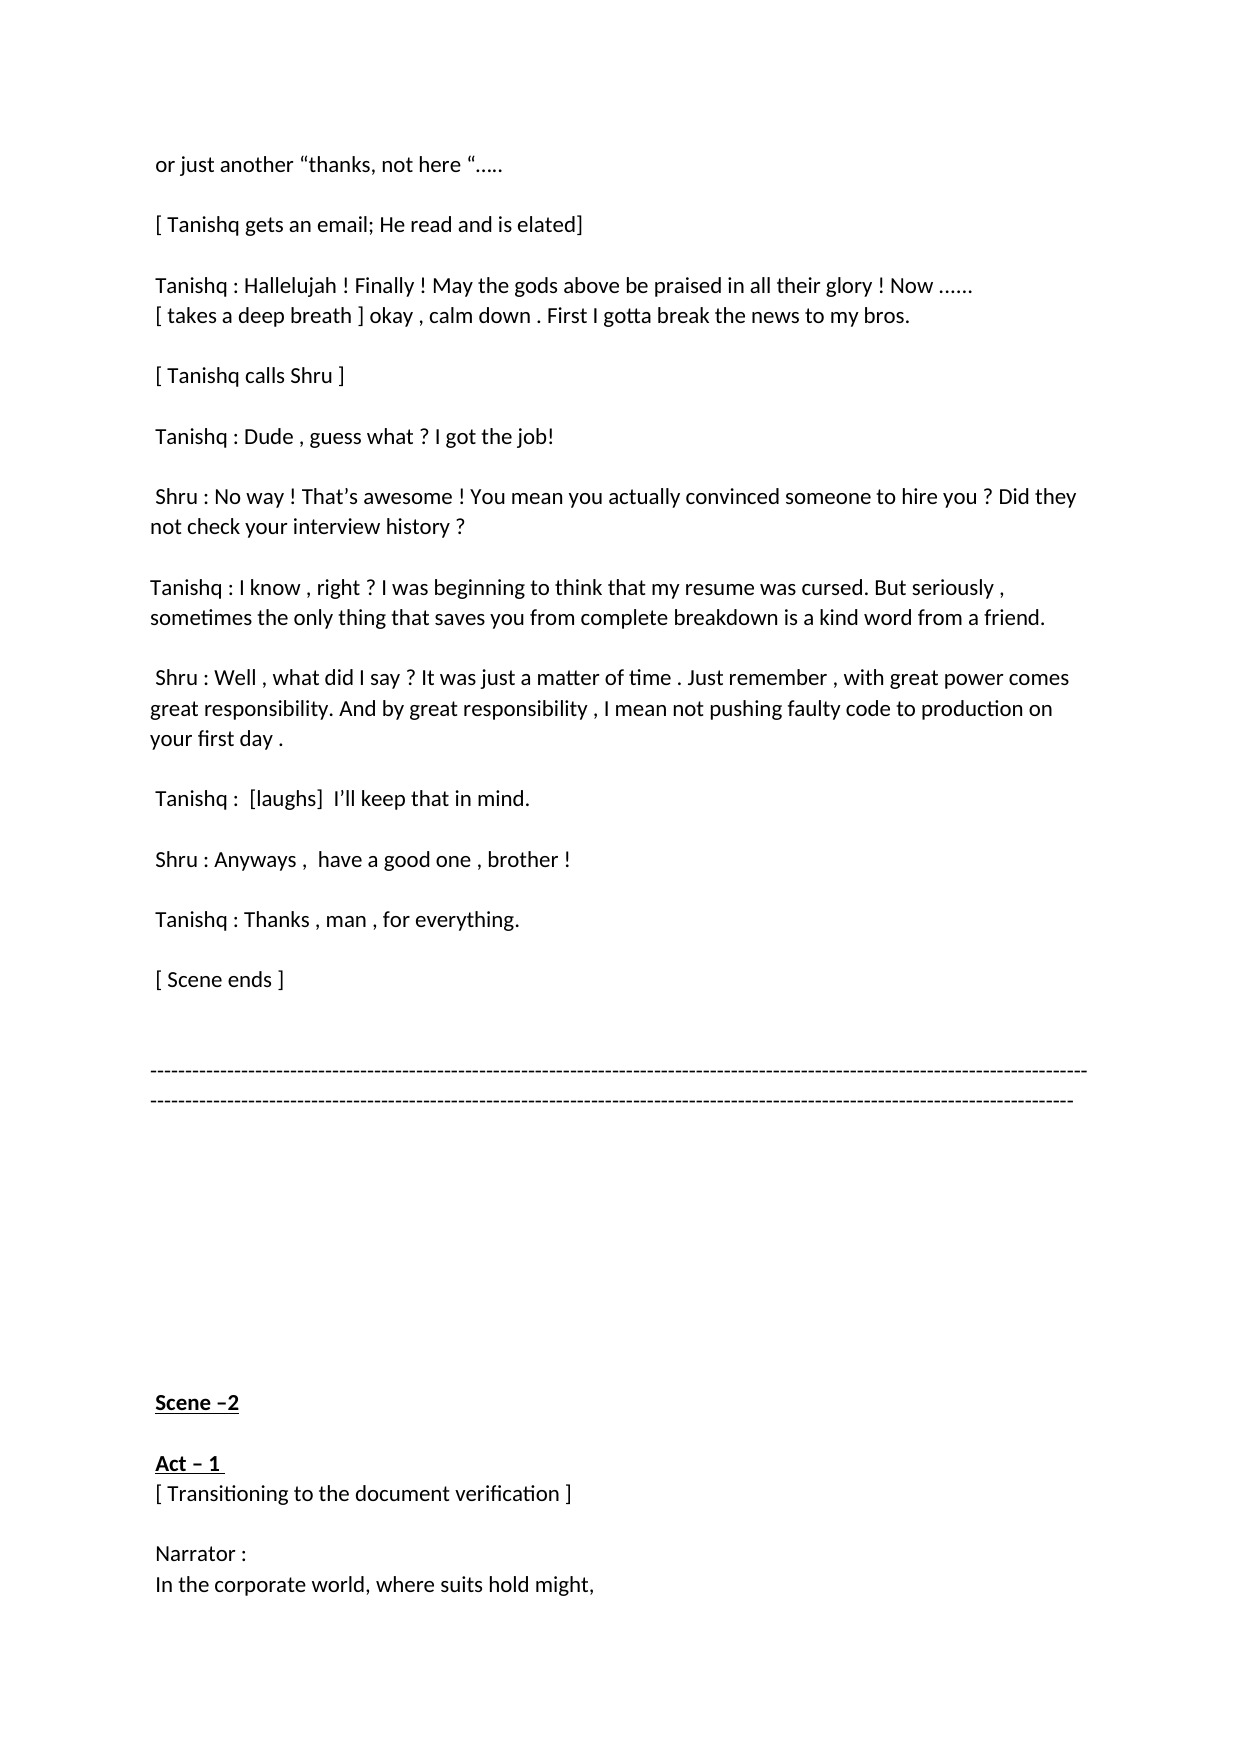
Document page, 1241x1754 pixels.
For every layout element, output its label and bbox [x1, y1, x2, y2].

text [150, 150, 1090, 571]
text [150, 573, 1090, 1598]
